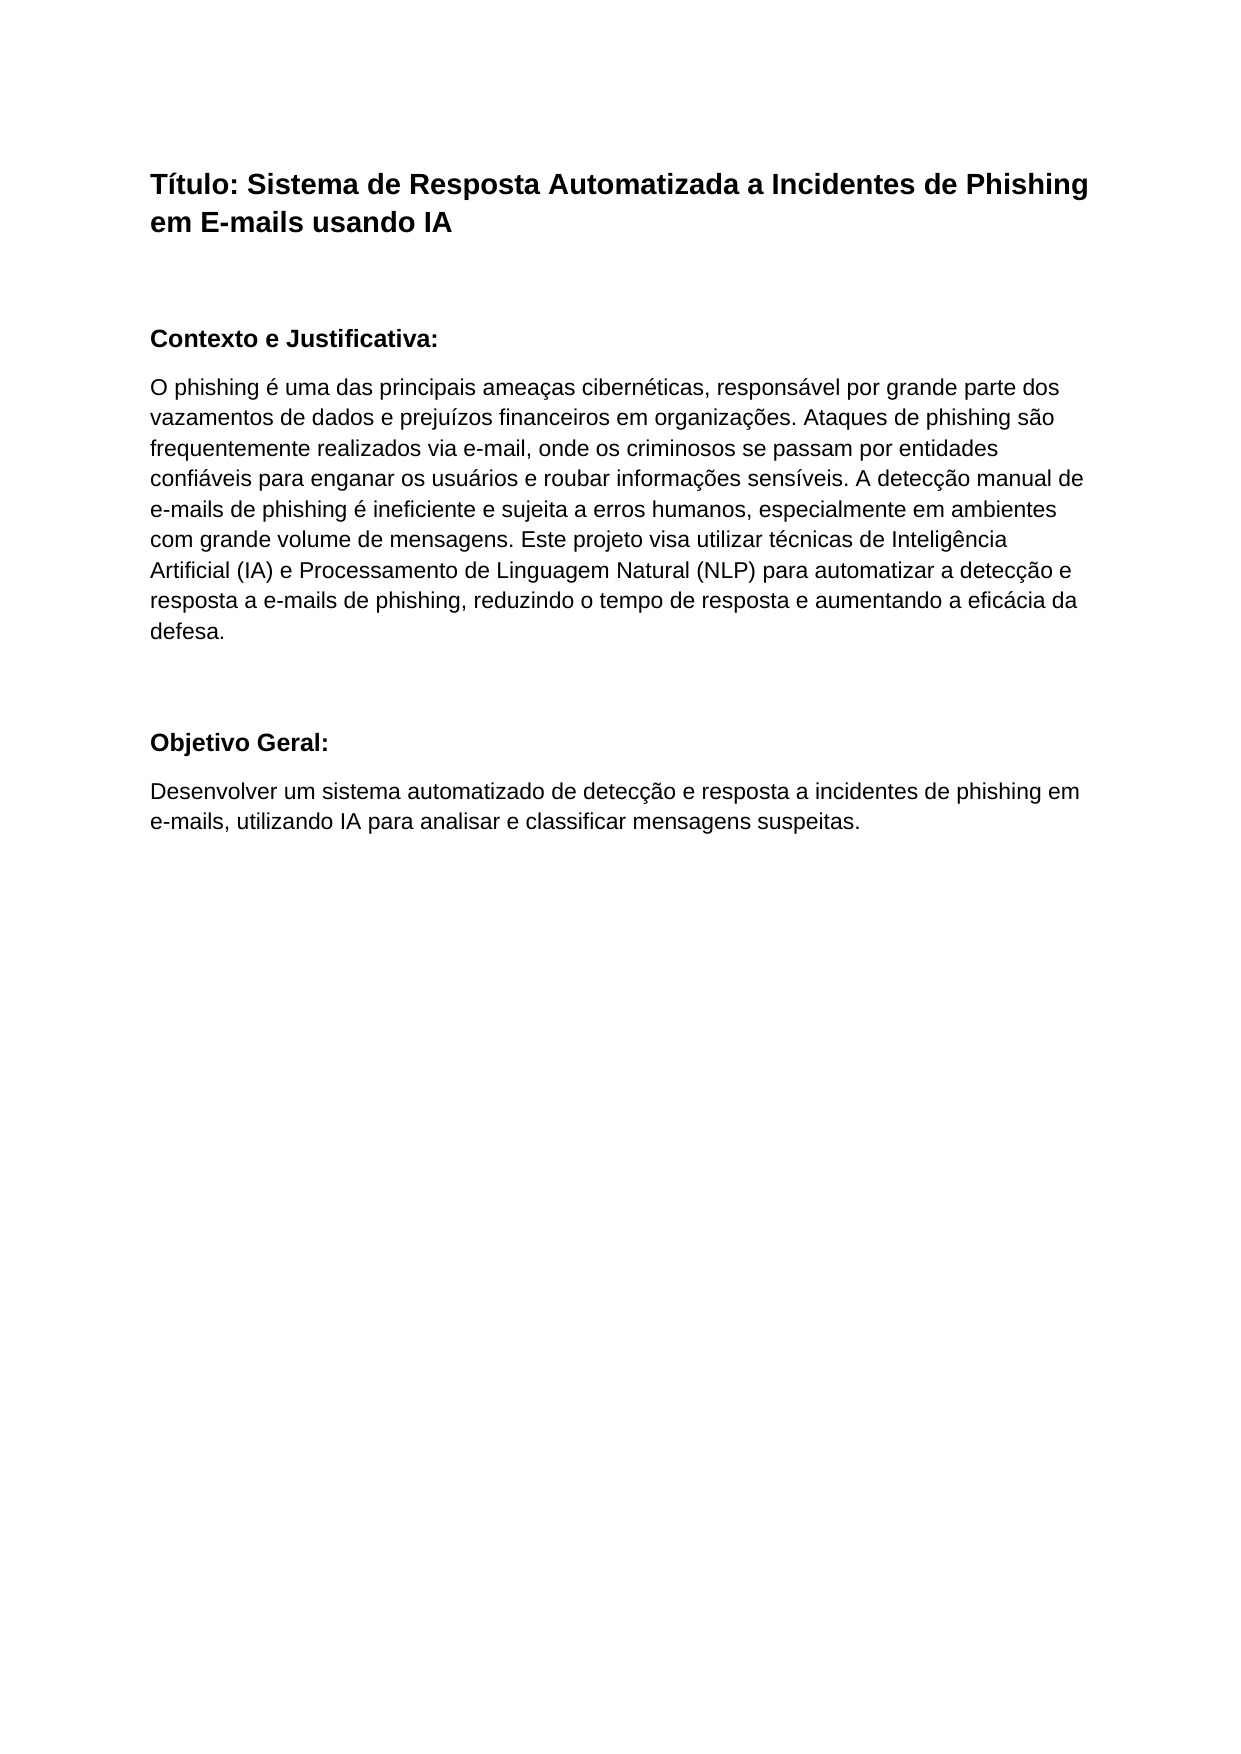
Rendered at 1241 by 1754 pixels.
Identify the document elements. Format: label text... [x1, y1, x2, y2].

subtitle Contexto e Justificativa: [150, 324, 1090, 352]
subtitle Título: Sistema de Resposta Automatizada a Incidentes de Phishing em E-mails usando IA [150, 167, 1090, 239]
subtitle Objetivo Geral: [150, 728, 1090, 756]
subtitle O phishing é uma das principais ameaças cibernéticas, responsável por grande parte dos vazamentos de dados e prejuízos financeiros em organizações. Ataques de phishing são frequentemente realizados via e-mail, onde os criminosos se passam por entidades confiáveis para enganar os usuários e roubar informações sensíveis. A detecção manual de e-mails de phishing é ineficiente e sujeita a erros humanos, especialmente em ambientes com grande volume de mensagens. Este projeto visa utilizar técnicas de Inteligência Artificial (IA) e Processamento de Linguagem Natural (NLP) para automatizar a detecção e resposta a e-mails de phishing, reduzindo o tempo de resposta e aumentando a eficácia da defesa. [150, 374, 1090, 644]
subtitle Desenvolver um sistema automatizado de detecção e resposta a incidentes de phishing em e-mails, utilizando IA para analisar e classificar mensagens suspeitas. [150, 778, 1090, 834]
